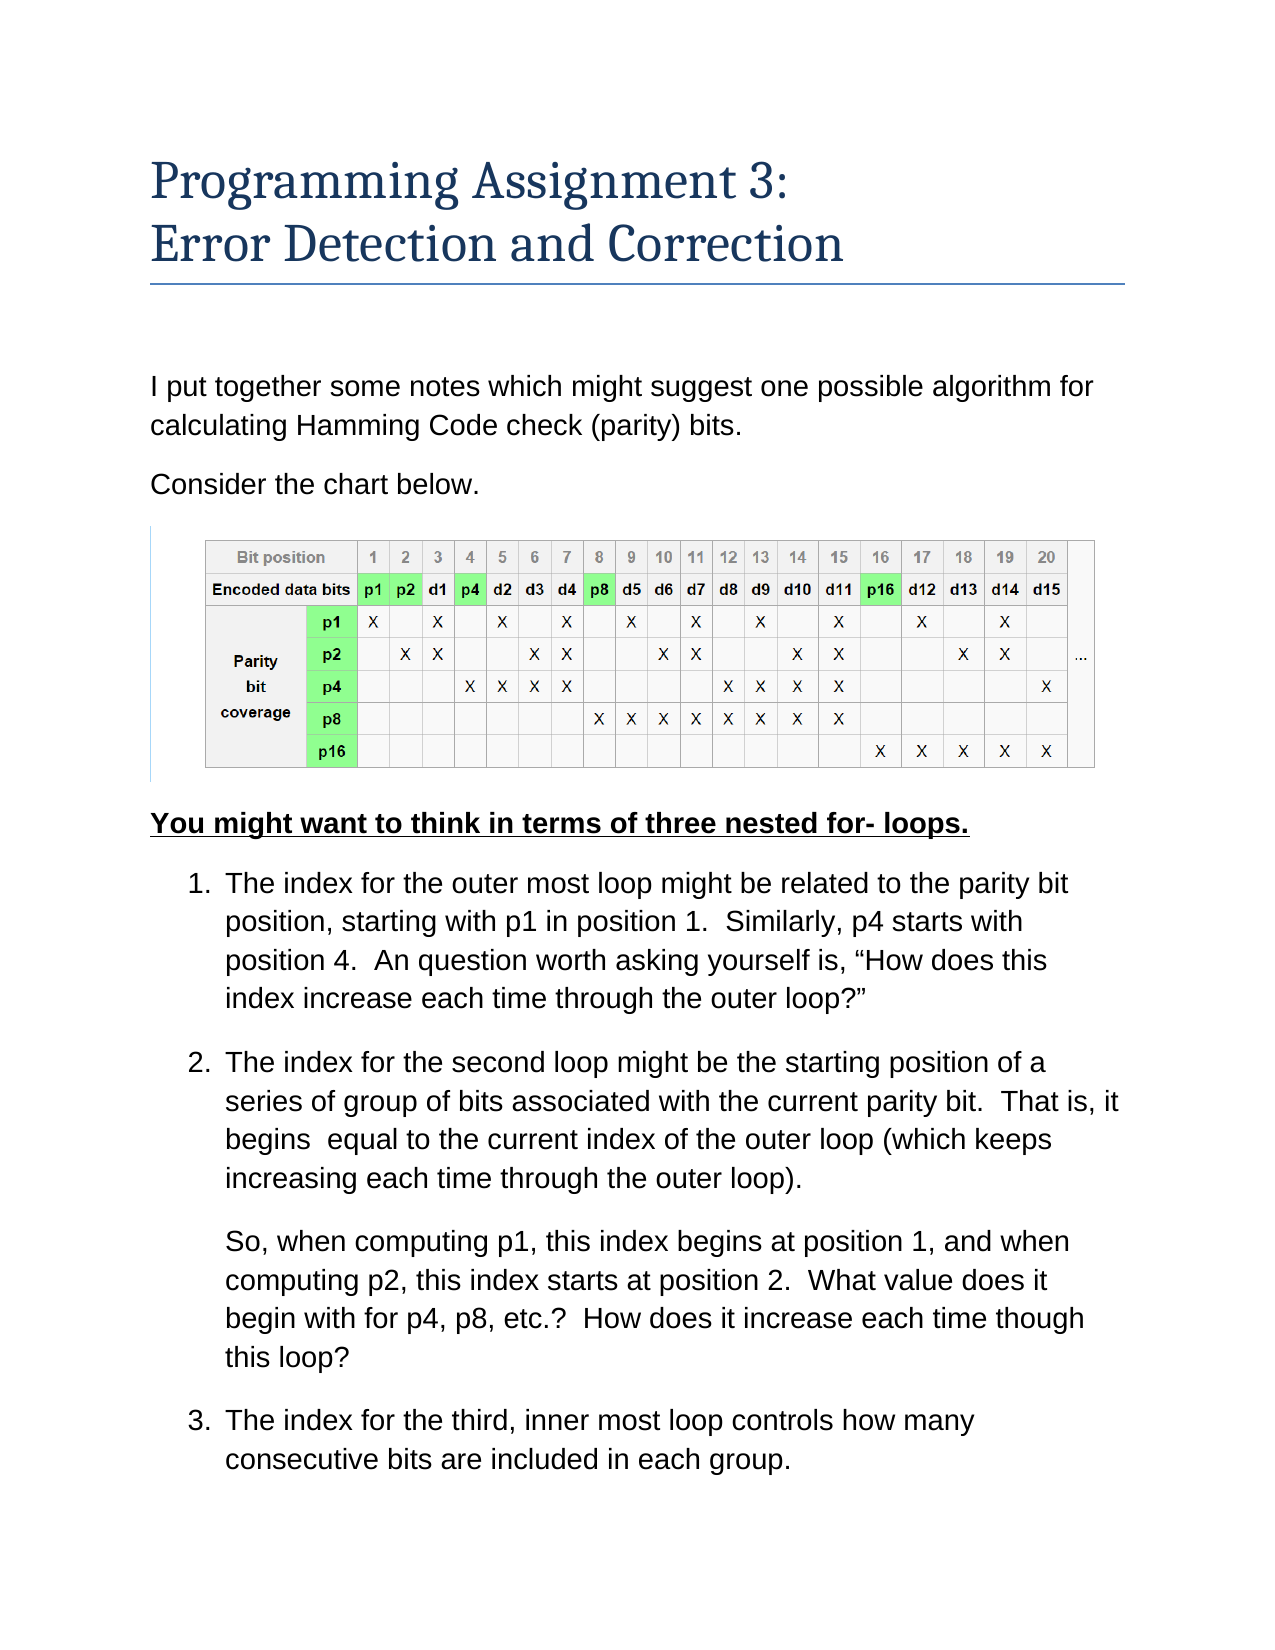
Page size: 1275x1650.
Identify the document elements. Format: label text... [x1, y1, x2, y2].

title Programming Assignment 3: [150, 150, 1125, 212]
list The index for the third, inner most loop controls how many consecutive bits are included in each group. [187, 1403, 1125, 1475]
list The index for the second loop might be the starting position of a series of group of bits associated with the current parity bit. That is, it begins equal to the current index of the outer loop (which keeps increasing each time through the outer loop). [187, 1045, 1125, 1194]
text So, when computing p1, this index begins at position 1, and when computing p2, this index starts at position 2. What value does it begin with for p4, p8, etc.? How does it increase each time though this loop? [225, 1224, 1125, 1373]
text I put together some notes which might suggest one possible algorithm for calculating Hamming Code check (parity) bits. [150, 369, 1125, 441]
picture [150, 526, 1125, 782]
title Error Detection and Correction [150, 212, 1125, 283]
text Consider the chart below. [150, 467, 1125, 501]
text You might want to think in terms of three nested for- loops. [150, 806, 1125, 840]
list The index for the outer most loop might be related to the parity bit position, starting with p1 in position 1. Similarly, p4 starts with position 4. An question worth asking yourself is, “How does this index increase each time through the outer loop?” [187, 866, 1125, 1015]
